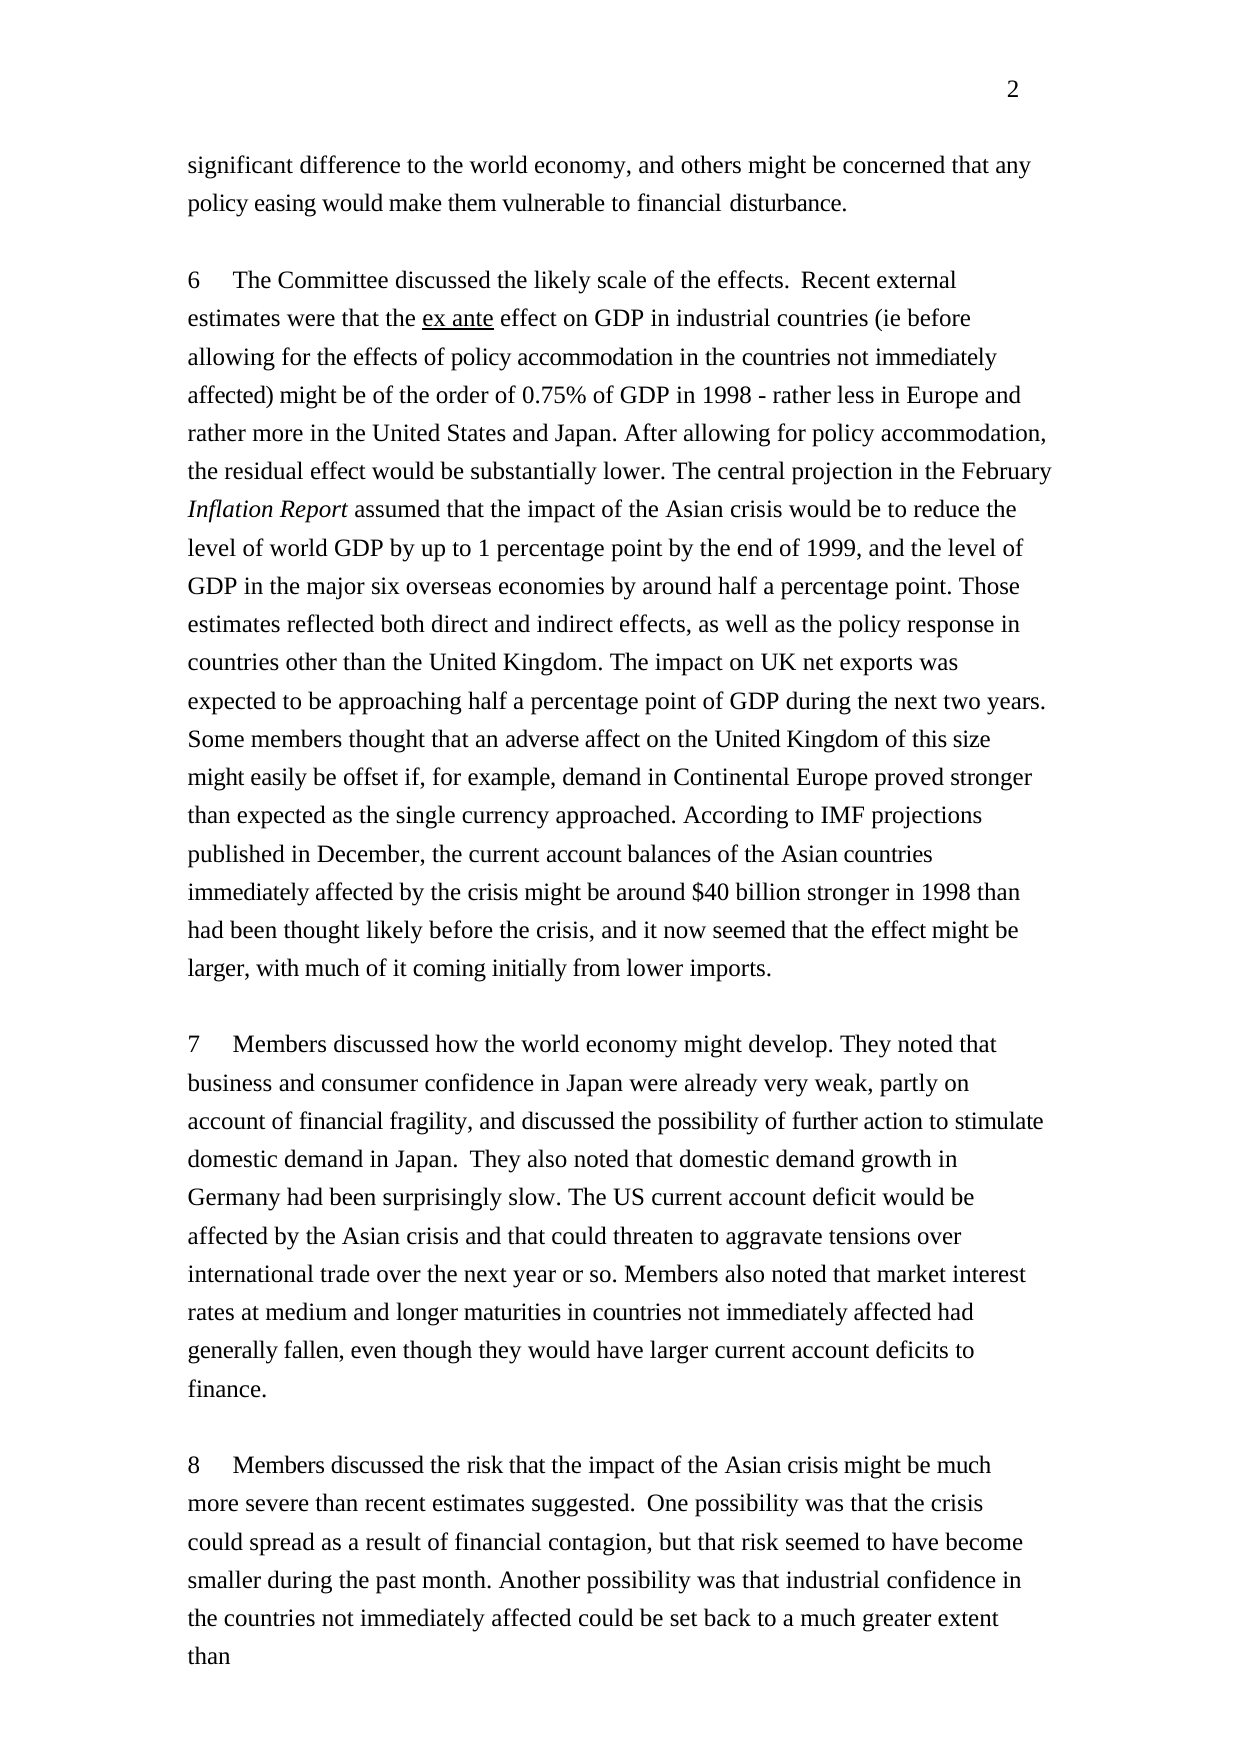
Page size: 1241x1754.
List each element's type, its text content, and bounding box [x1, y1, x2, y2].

list Members discussed how the world economy might develop. They noted that business and consumer confidence in Japan were already very weak, partly on account of financial fragility, and discussed the possibility of further action to stimulate domestic demand in Japan. They also noted that domestic demand growth in Germany had been surprisingly slow. The US current account deficit would be affected by the Asian crisis and that could threaten to aggravate tensions over international trade over the next year or so. Members also noted that market interest rates at medium and longer maturities in countries not immediately affected had generally fallen, even though they would have larger current account deficits to finance. [187, 1029, 1050, 1402]
text significant difference to the world economy, and others might be concerned that any policy easing would make them vulnerable to financial disturbance. [187, 150, 1051, 217]
list Members discussed the risk that the impact of the Asian crisis might be much more severe than recent estimates suggested. One possibility was that the crisis could spread as a result of financial contagion, but that risk seemed to have become smaller during the past month. Another possibility was that industrial confidence in the countries not immediately affected could be set back to a much greater extent than [187, 1450, 1040, 1670]
list The Committee discussed the likely scale of the effects. Recent external estimates were that the ex ante effect on GDP in industrial countries (ie before allowing for the effects of policy accommodation in the countries not immediately affected) might be of the order of 0.75% of GDP in 1998 - rather less in Europe and rather more in the United States and Japan. After allowing for policy accommodation, the residual effect would be substantially lower. The central projection in the February Inflation Report assumed that the impact of the Asian crisis would be to reduce the level of world GDP by up to 1 percentage point by the end of 1999, and the level of GDP in the major six overseas economies by around half a percentage point. Those estimates reflected both direct and indirect effects, as well as the policy response in countries other than the United Kingdom. The impact on UK net exports was expected to be approaching half a percentage point of GDP during the next two years. Some members thought that an adverse affect on the United Kingdom of this size might easily be offset if, for example, demand in Continental Europe proved stronger than expected as the single currency approached. According to IMF projections published in December, the current account balances of the Asian countries immediately affected by the crisis might be around $40 billion stronger in 1998 than had been thought likely before the crisis, and it now seemed that the effect might be larger, with much of it coming initially from lower imports. [187, 265, 1052, 982]
